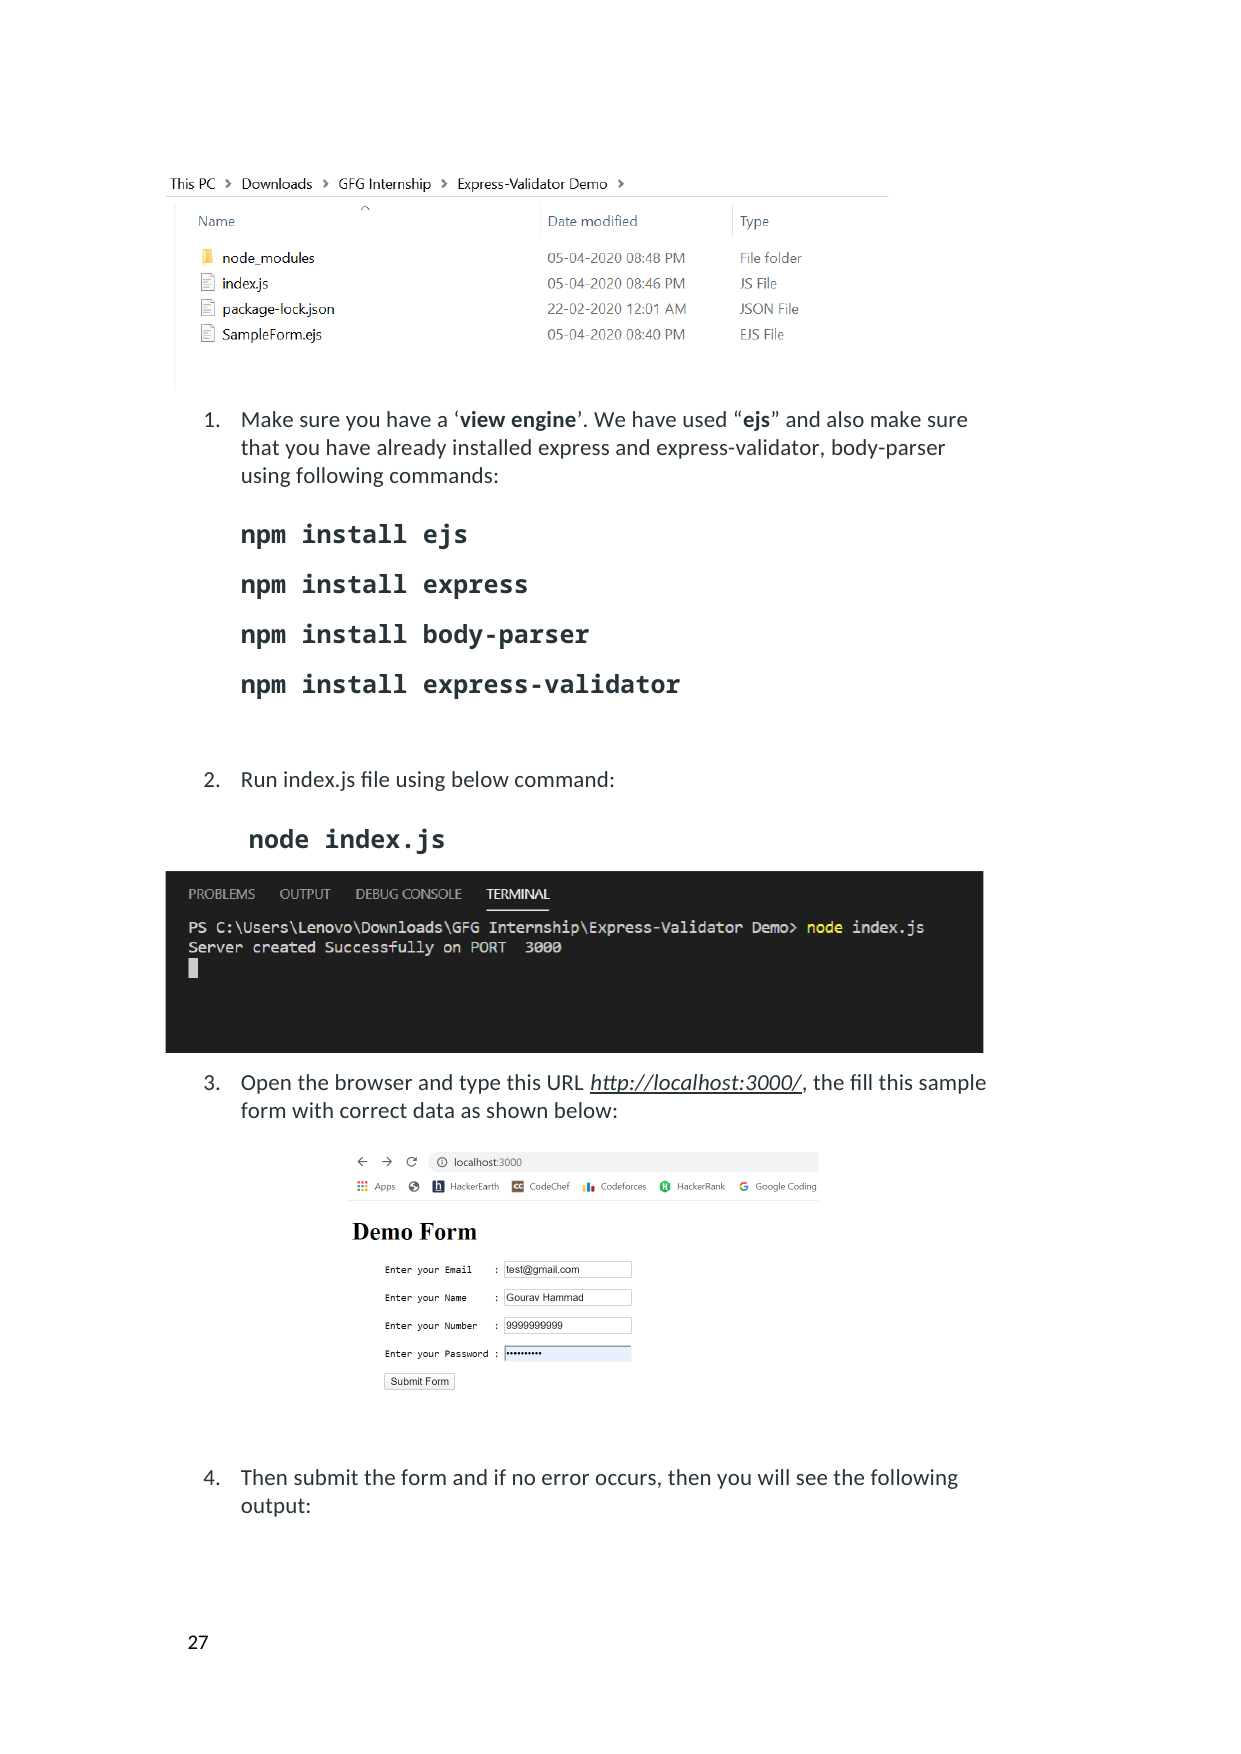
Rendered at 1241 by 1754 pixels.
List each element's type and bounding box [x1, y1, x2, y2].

picture [165, 871, 984, 1053]
picture [165, 171, 889, 390]
table_header [150, 150, 1017, 1569]
picture [348, 1152, 819, 1448]
